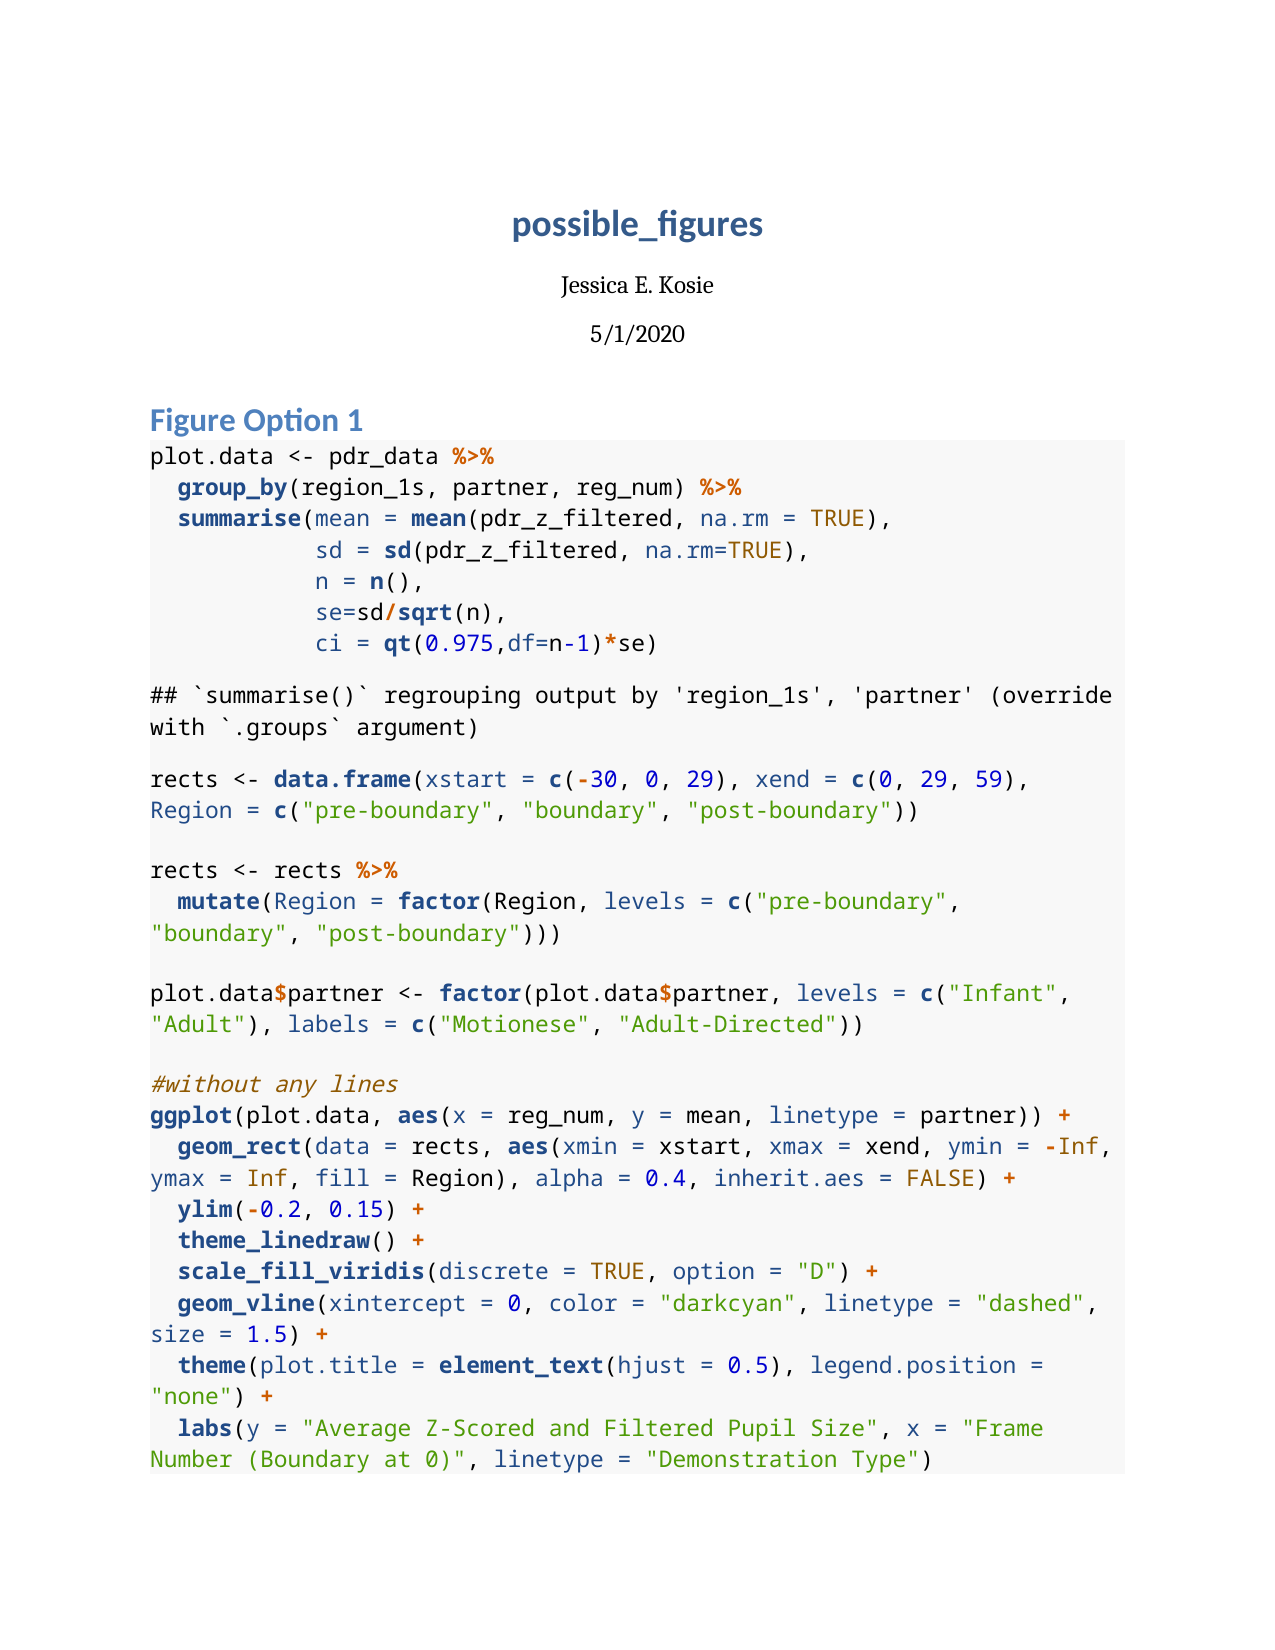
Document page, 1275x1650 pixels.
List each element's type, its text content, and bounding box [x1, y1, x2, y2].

text rects <- data.frame(xstart = c(-30, 0, 29), xend = c(0, 29, 59), Region = c("pre-boundary", "boundary", "post-boundary")) rects <- rects %>% mutate(Region = factor(Region, levels = c("pre-boundary", "boundary", "post-boundary"))) plot.data$partner <- factor(plot.data$partner, levels = c("Infant", "Adult"), labels = c("Motionese", "Adult-Directed")) #without any lines ggplot(plot.data, aes(x = reg_num, y = mean, linetype = partner)) + geom_rect(data = rects, aes(xmin = xstart, xmax = xend, ymin = -Inf, ymax = Inf, fill = Region), alpha = 0.4, inherit.aes = FALSE) + ylim(-0.2, 0.15) + theme_linedraw() + scale_fill_viridis(discrete = TRUE, option = "D") + geom_vline(xintercept = 0, color = "darkcyan", linetype = "dashed", size = 1.5) + theme(plot.title = element_text(hjust = 0.5), legend.position = "none") + labs(y = "Average Z-Scored and Filtered Pupil Size", x = "Frame Number (Boundary at 0)", linetype = "Demonstration Type") [150, 763, 1125, 1474]
text 5/1/2020 [150, 320, 1125, 349]
title possible_figures [150, 200, 1125, 246]
text Jessica E. Kosie [150, 271, 1125, 299]
text plot.data <- pdr_data %>% group_by(region_1s, partner, reg_num) %>% summarise(mean = mean(pdr_z_filtered, na.rm = TRUE), sd = sd(pdr_z_filtered, na.rm=TRUE), n = n(), se=sd/sqrt(n), ci = qt(0.975,df=n-1)*se) [150, 440, 1125, 659]
text ## `summarise()` regrouping output by 'region_1s', 'partner' (override with `.groups` argument) [150, 679, 1125, 742]
subtitle Figure Option 1 [150, 399, 1125, 440]
